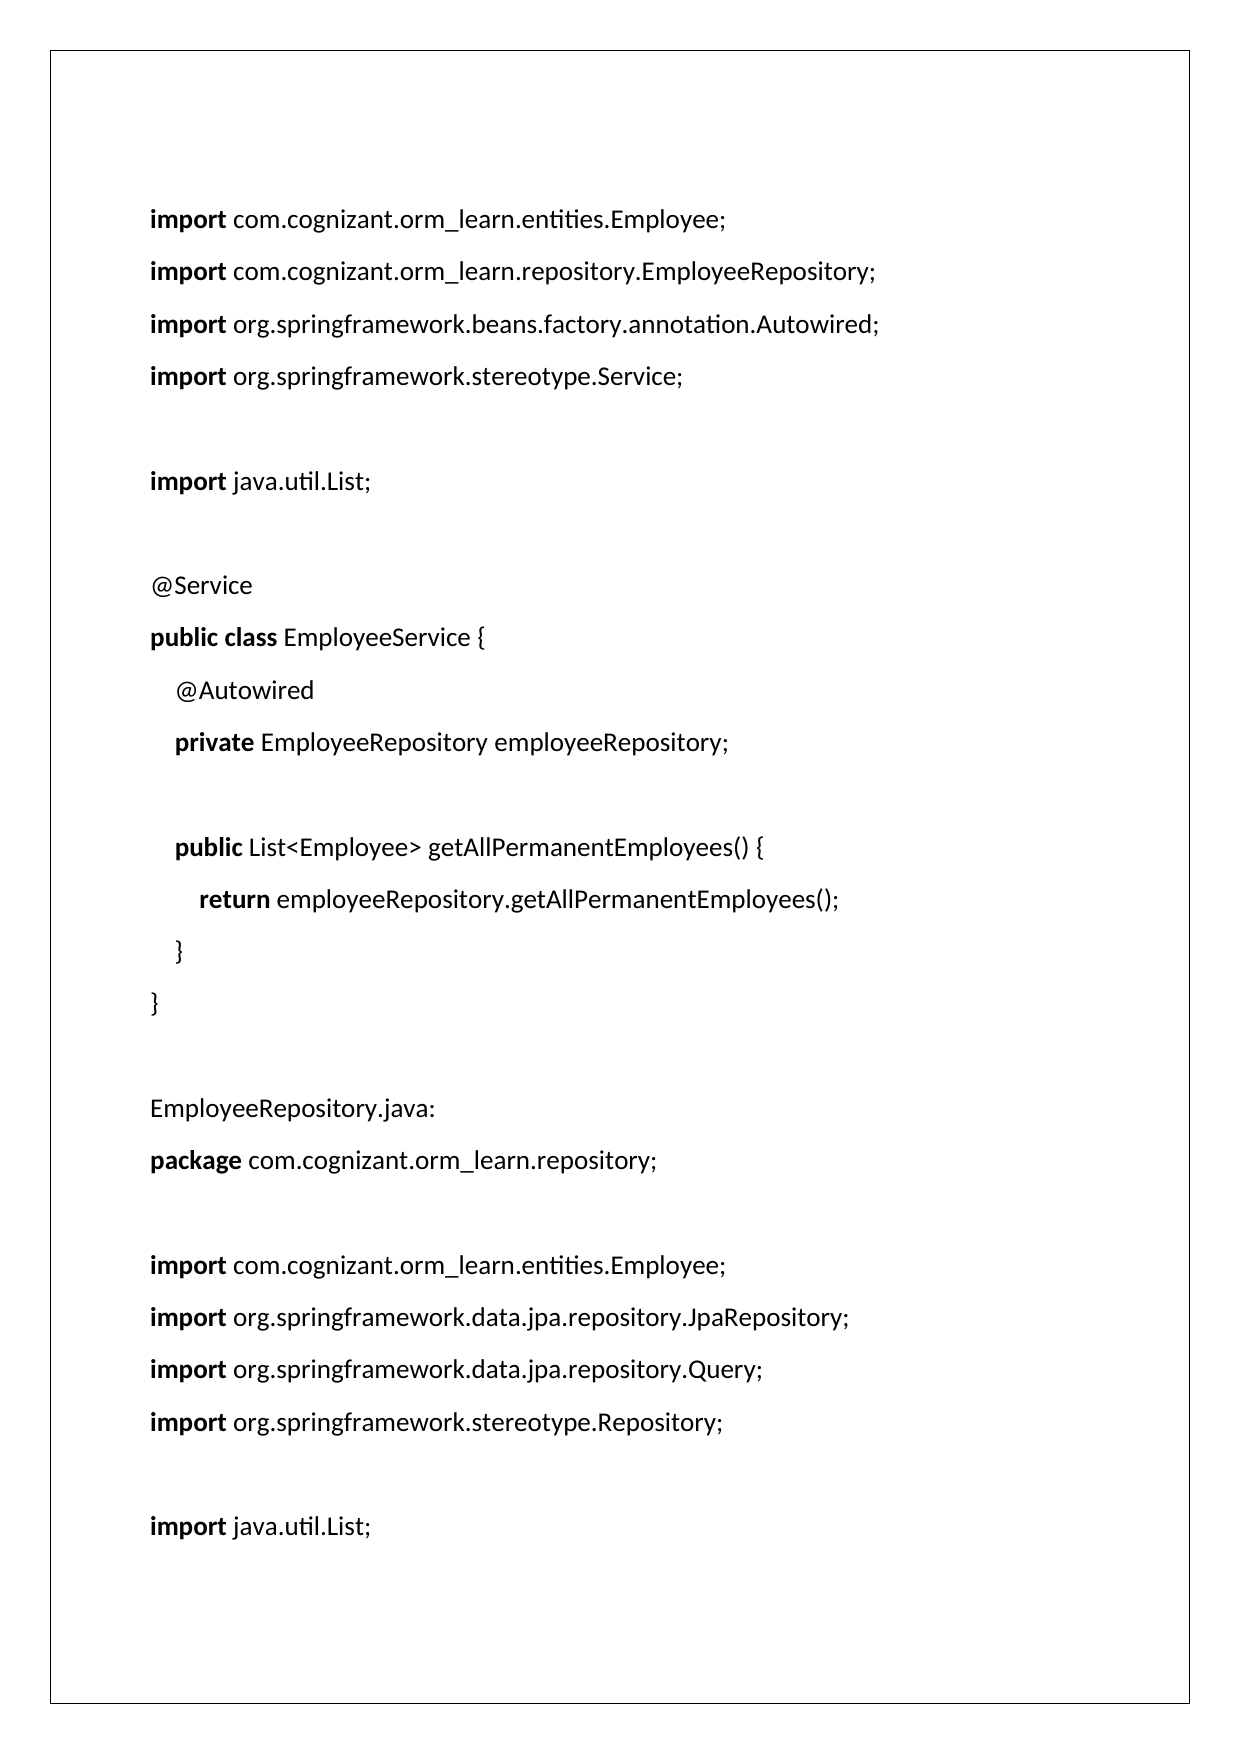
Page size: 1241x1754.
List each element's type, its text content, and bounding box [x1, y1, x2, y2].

text import com.cognizant.orm_learn.entities.Employee; [150, 202, 1090, 235]
text public class EmployeeService { [150, 621, 1090, 654]
text @Service [150, 568, 1090, 601]
text EmployeeRepository.java: [150, 1091, 1090, 1124]
text package com.cognizant.orm_learn.repository; [150, 1143, 1090, 1177]
text public List<Employee> getAllPermanentEmployees() { [150, 830, 1090, 863]
text @Autowired [150, 673, 1090, 706]
text import java.util.List; [150, 464, 1090, 497]
text return employeeRepository.getAllPermanentEmployees(); [150, 882, 1090, 915]
text } [150, 934, 1090, 967]
text import java.util.List; [150, 1509, 1090, 1543]
text import org.springframework.stereotype.Service; [150, 359, 1090, 392]
text import org.springframework.data.jpa.repository.JpaRepository; [150, 1300, 1090, 1333]
text import org.springframework.stereotype.Repository; [150, 1405, 1090, 1438]
text private EmployeeRepository employeeRepository; [150, 725, 1090, 758]
text import org.springframework.data.jpa.repository.Query; [150, 1353, 1090, 1386]
text import org.springframework.beans.factory.annotation.Autowired; [150, 307, 1090, 340]
text } [150, 987, 1090, 1020]
text import com.cognizant.orm_learn.repository.EmployeeRepository; [150, 254, 1090, 288]
text import com.cognizant.orm_learn.entities.Employee; [150, 1248, 1090, 1281]
